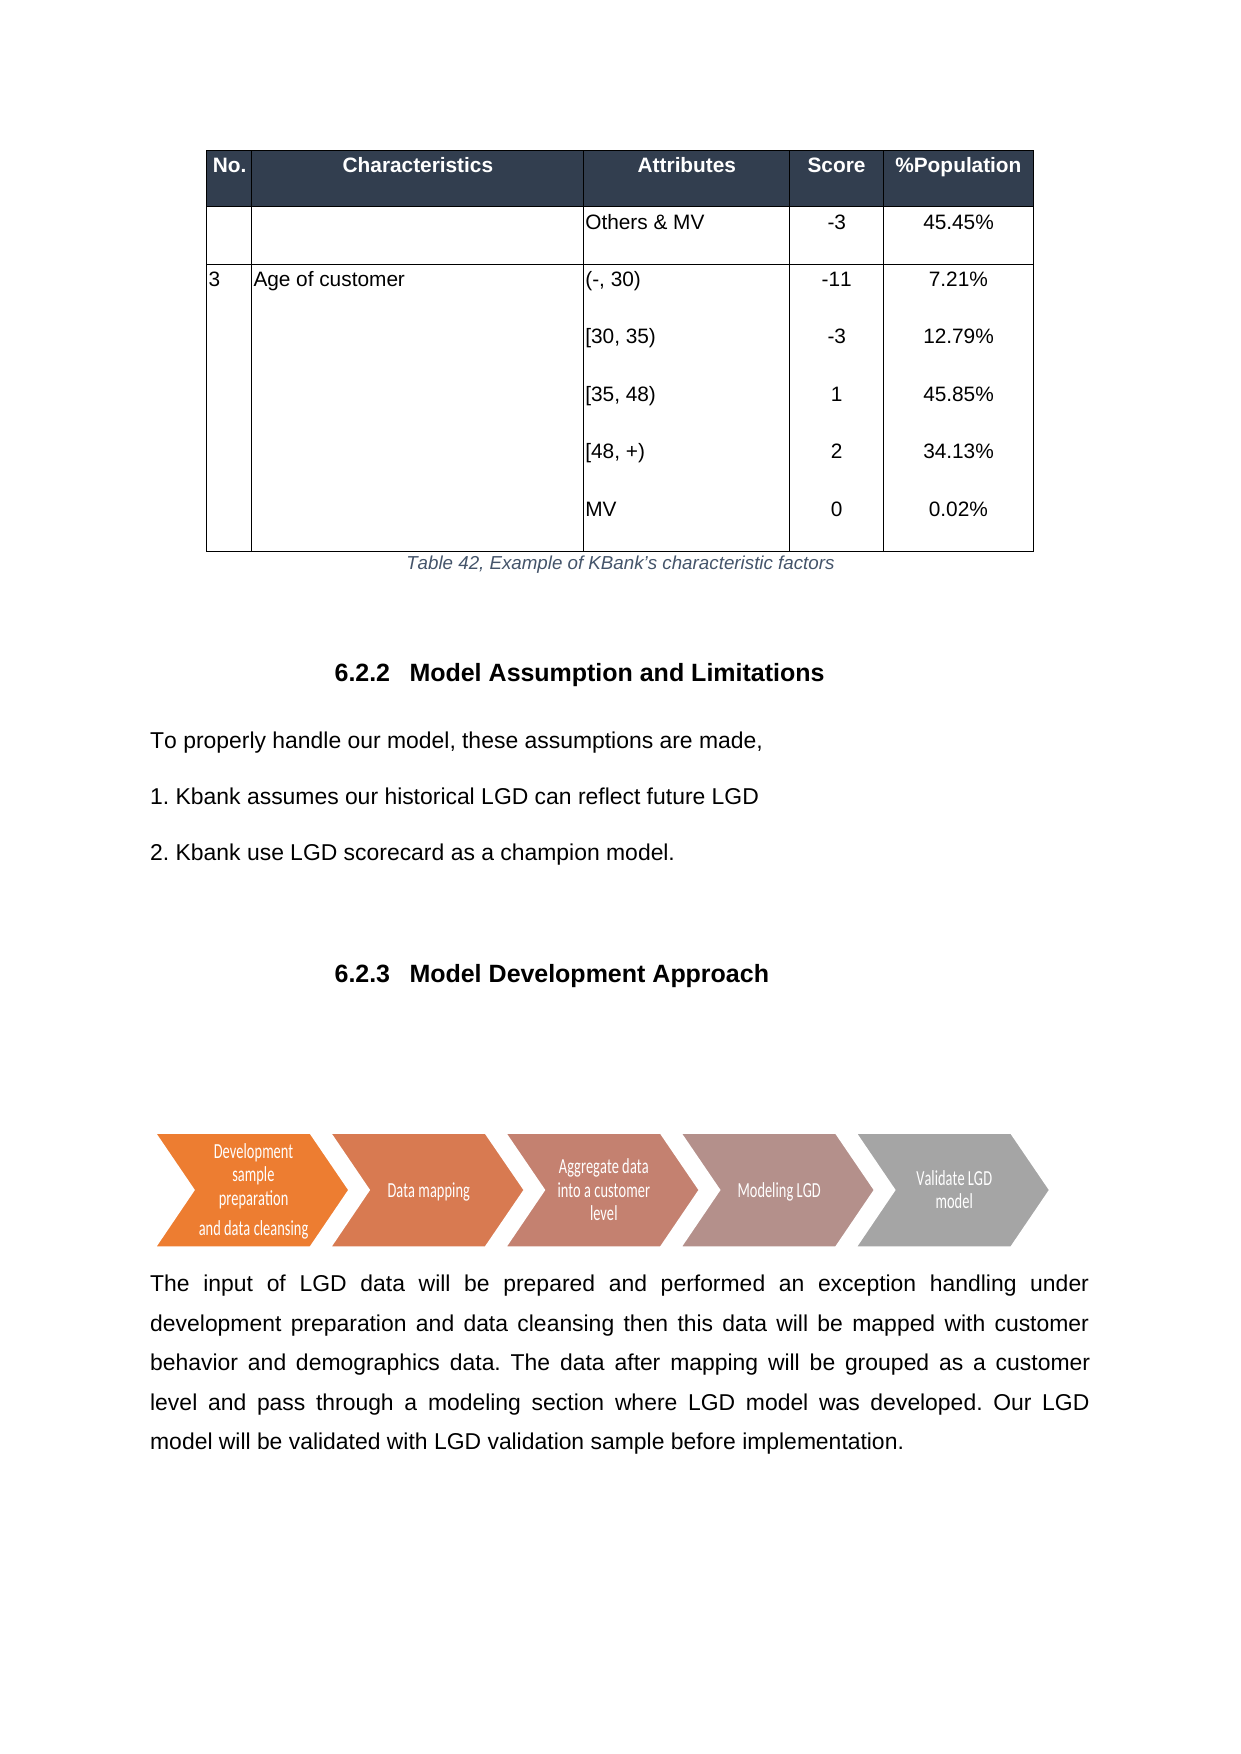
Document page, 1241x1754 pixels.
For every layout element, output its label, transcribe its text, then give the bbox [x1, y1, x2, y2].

text 1. Kbank assumes our historical LGD can reflect future LGD [150, 783, 1090, 809]
text The input of LGD data will be prepared and performed an exception handling under development preparation and data cleansing then this data will be mapped with customer behavior and demographics data. The data after mapping will be grouped as a customer level and pass through a modeling section where LGD model was developed. Our LGD model will be validated with LGD validation sample before implementation. [150, 1270, 1090, 1454]
subtitle Model Development Approach [334, 959, 1090, 988]
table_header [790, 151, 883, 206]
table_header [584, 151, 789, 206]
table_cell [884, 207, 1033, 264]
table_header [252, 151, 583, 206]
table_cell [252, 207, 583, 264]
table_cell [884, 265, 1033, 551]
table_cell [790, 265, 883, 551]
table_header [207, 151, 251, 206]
text 2. Kbank use LGD scorecard as a champion model. [150, 839, 1090, 865]
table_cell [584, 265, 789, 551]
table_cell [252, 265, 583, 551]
subtitle Model Assumption and Limitations [334, 658, 1090, 687]
text To properly handle our model, these assumptions are made, [150, 727, 1090, 753]
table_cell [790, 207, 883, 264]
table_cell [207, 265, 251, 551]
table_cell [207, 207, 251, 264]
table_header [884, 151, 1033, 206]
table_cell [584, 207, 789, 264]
